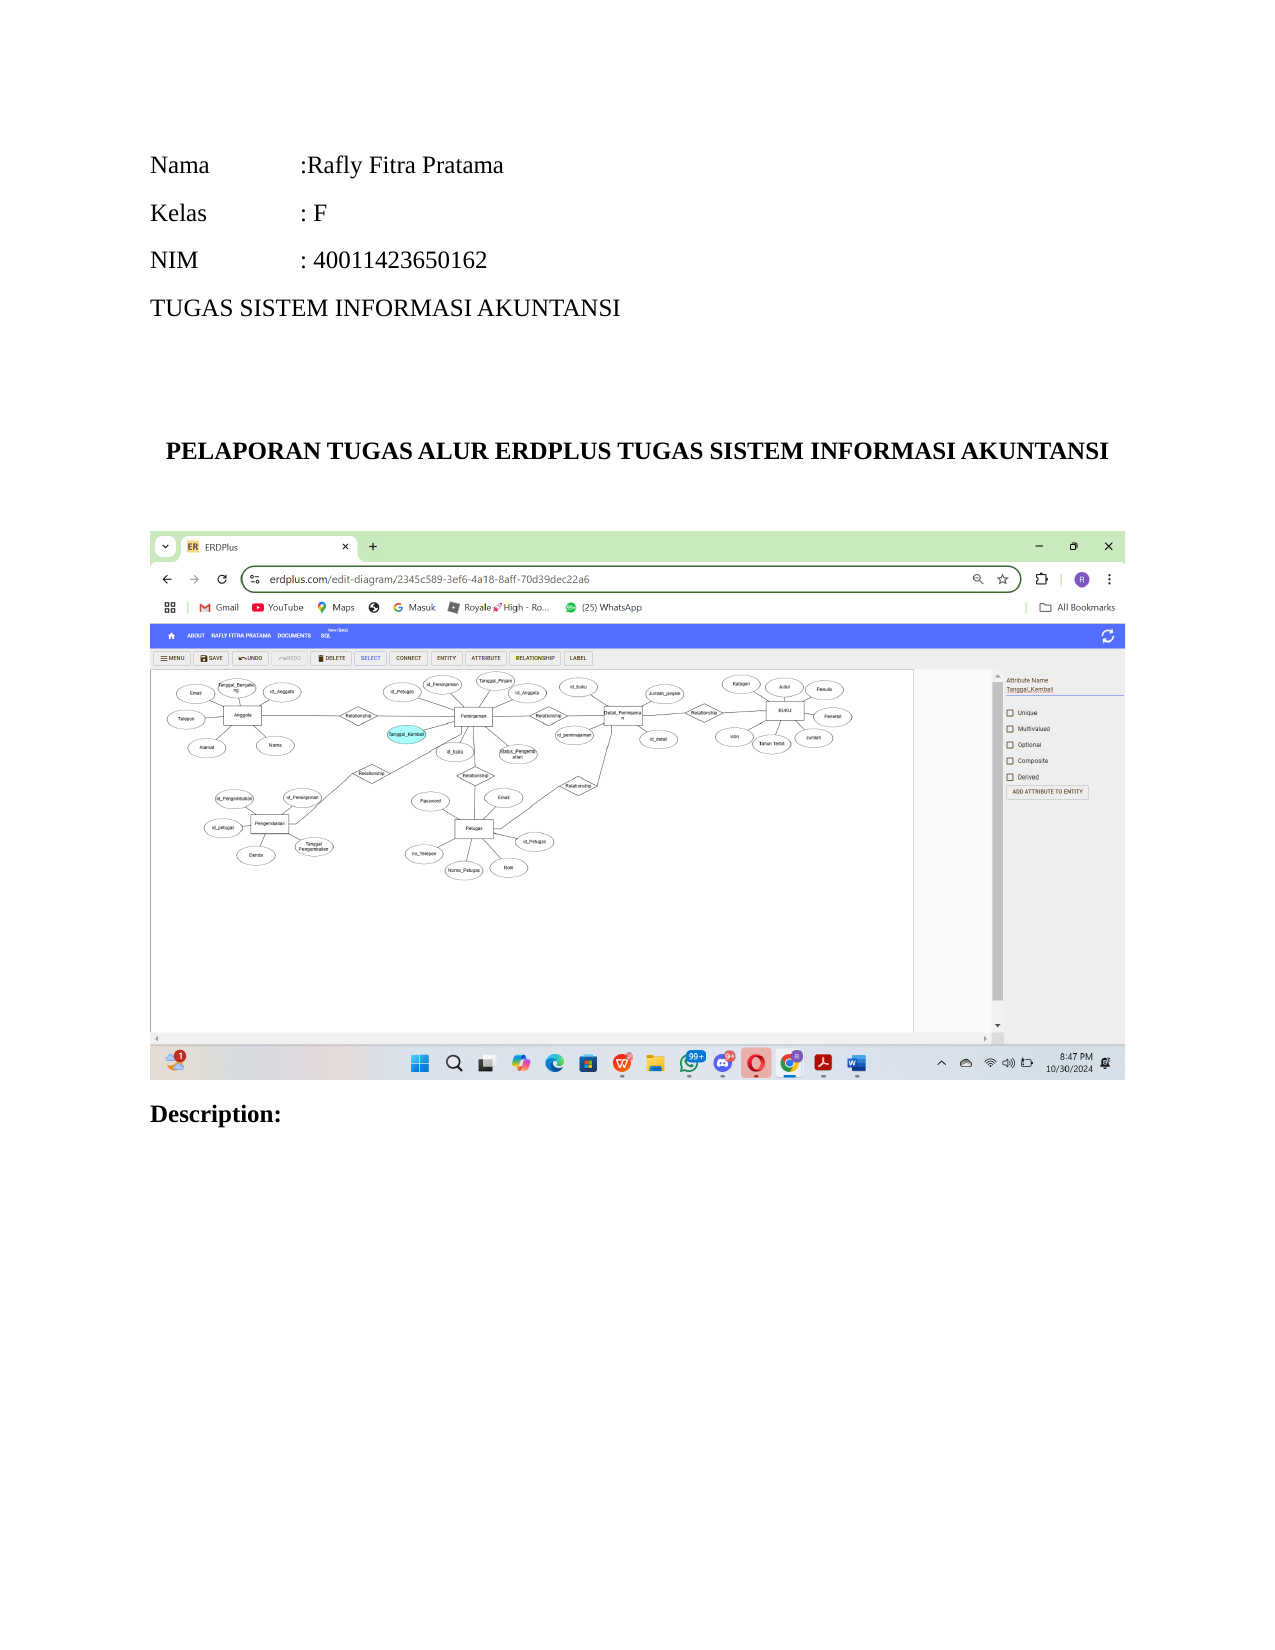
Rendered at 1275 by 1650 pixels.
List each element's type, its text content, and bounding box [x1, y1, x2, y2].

text NIM : 40011423650162 [150, 245, 1125, 274]
text PELAPORAN TUGAS ALUR ERDPLUS TUGAS SISTEM INFORMASI AKUNTANSI [150, 436, 1125, 465]
text Description: [150, 1099, 1125, 1128]
text Nama :Rafly Fitra Pratama [150, 150, 1125, 179]
text Kelas : F [150, 198, 1125, 226]
picture [150, 531, 1125, 1080]
text TUGAS SISTEM INFORMASI AKUNTANSI [150, 293, 1125, 322]
